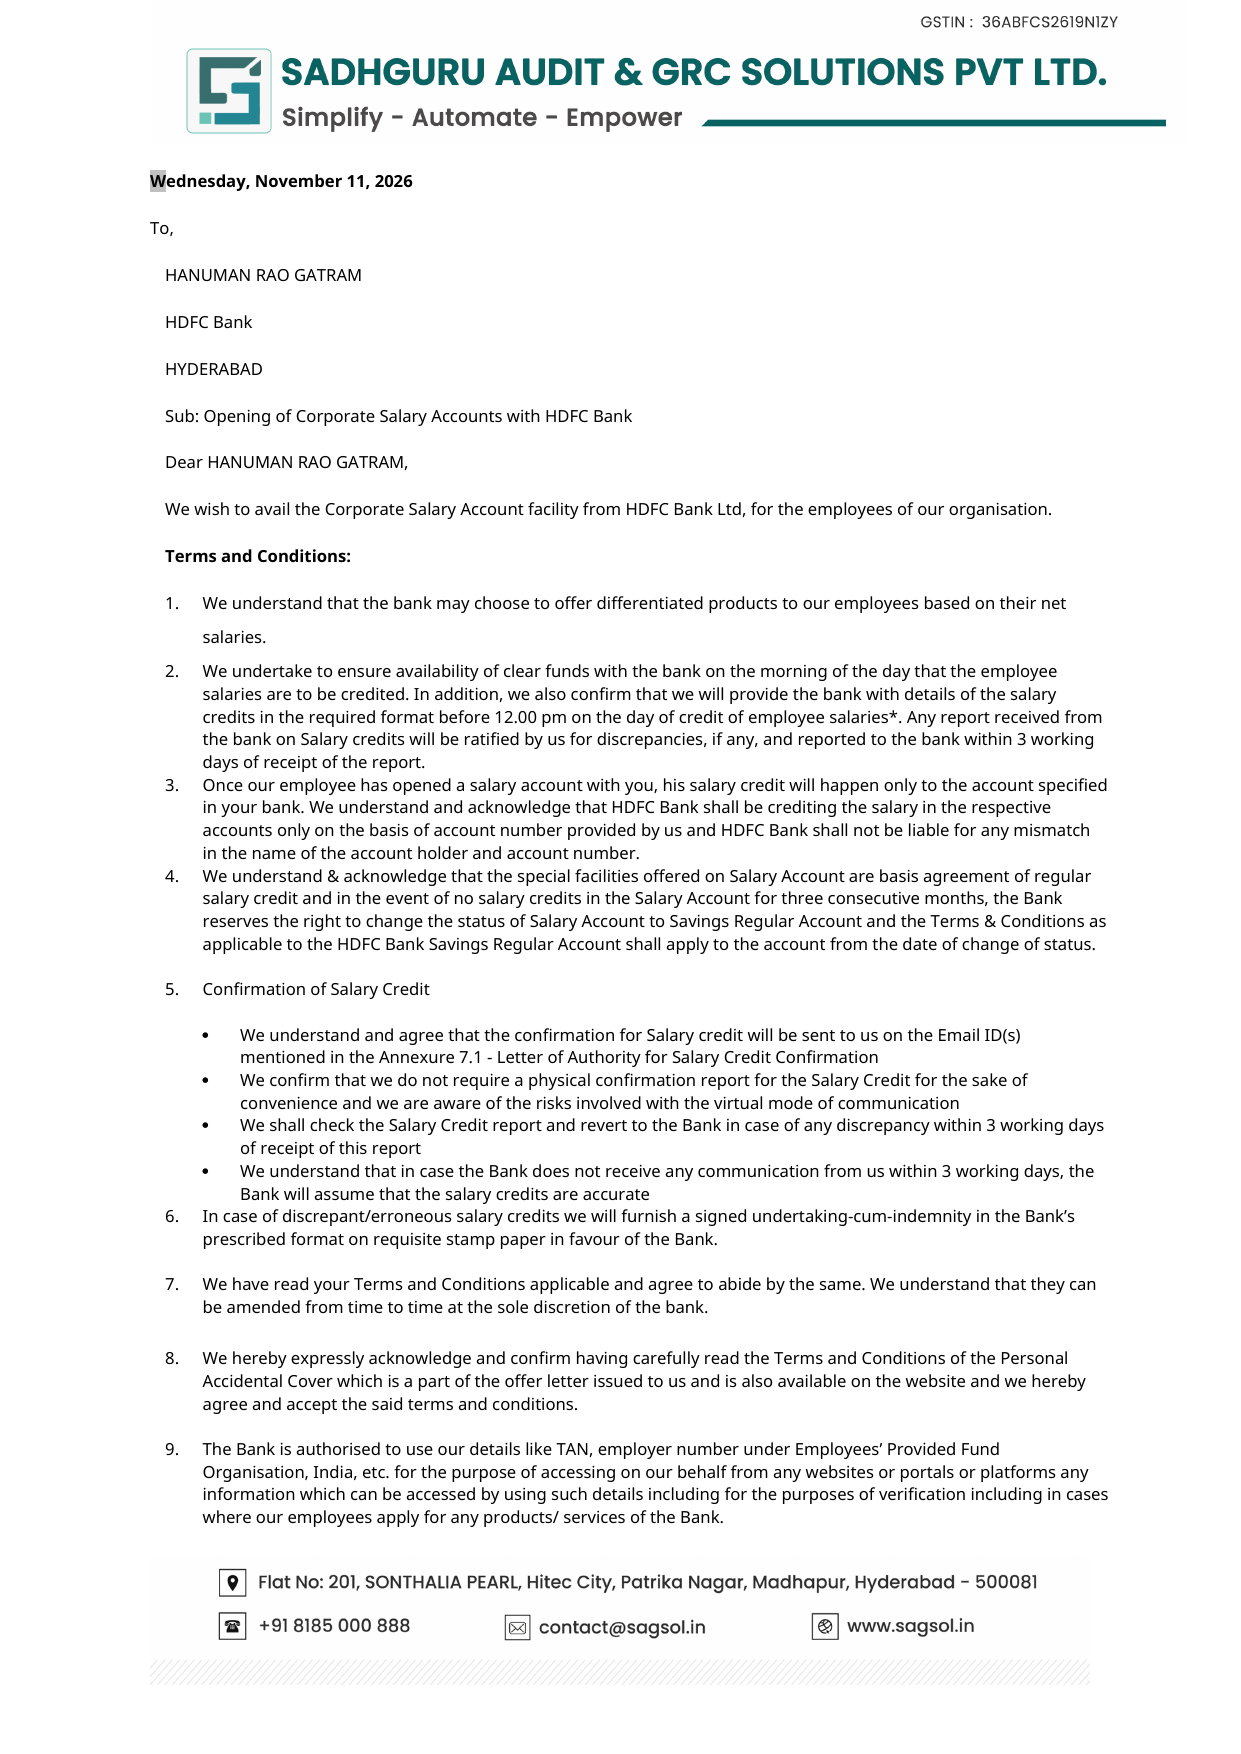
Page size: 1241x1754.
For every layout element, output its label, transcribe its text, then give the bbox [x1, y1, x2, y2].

list We undertake to ensure availability of clear funds with the bank on the morning of the day that the employee salaries are to be credited. In addition, we also confirm that we will provide the bank with details of the salary credits in the required format before 12.00 pm on the day of credit of employee salaries*. Any report received from the bank on Salary credits will be ratified by us for discrepancies, if any, and reported to the bank within 3 working days of receipt of the report. [165, 660, 1110, 773]
text HDFC Bank [165, 310, 1110, 333]
list We hereby expressly acknowledge and confirm having carefully read the Terms and Conditions of the Personal Accidental Cover which is a part of the offer letter issued to us and is also available on the website and we hereby agree and accept the said terms and conditions. [165, 1347, 1110, 1415]
text We wish to avail the Corporate Salary Account facility from HDFC Bank Ltd, for the employees of our organisation. [165, 498, 1110, 521]
list In case of discrepant/erroneous salary credits we will furnish a signed undertaking-cum-indemnity in the Bank’s prescribed format on requisite stamp paper in favour of the Bank. [165, 1205, 1110, 1250]
picture [150, 0, 1187, 142]
list Once our employee has opened a salary account with you, his salary credit will happen only to the account specified in your bank. We understand and acknowledge that HDFC Bank shall be crediting the salary in the respective accounts only on the basis of account number provided by us and HDFC Bank shall not be liable for any mismatch in the name of the account holder and account number. [165, 773, 1110, 864]
list We understand and agree that the confirmation for Salary credit will be sent to us on the Email ID(s) mentioned in the Annexure 7.1 - Letter of Authority for Salary Credit Confirmation [202, 1023, 1110, 1068]
list Confirmation of Salary Credit [165, 978, 1110, 1000]
text To, [150, 217, 1110, 239]
list We understand that the bank may choose to offer differentiated products to our employees based on their net salaries. [165, 592, 1110, 648]
picture [150, 1556, 1091, 1685]
text HANUMAN RAO GATRAM [165, 263, 1110, 286]
list The Bank is authorised to use our details like TAN, employer number under Employees’ Provided Fund Organisation, India, etc. for the purpose of accessing on our behalf from any websites or portals or platforms any information which can be accessed by using such details including for the purposes of verification including in cases where our employees apply for any products/ services of the Bank. [165, 1438, 1110, 1528]
text Terms and Conditions: [165, 545, 1110, 567]
list We confirm that we do not require a physical confirmation report for the Salary Credit for the sake of convenience and we are aware of the risks involved with the virtual mode of communication [202, 1068, 1110, 1114]
text Dear HANUMAN RAO GATRAM, [165, 451, 1110, 474]
text HYDERABAD [165, 357, 1110, 380]
list We have read your Terms and Conditions applicable and agree to abide by the same. We understand that they can be amended from time to time at the sole discretion of the bank. [165, 1273, 1110, 1318]
list We understand & acknowledge that the special facilities offered on Salary Account are basis agreement of regular salary credit and in the event of no salary credits in the Salary Account for three consecutive months, the Bank reserves the right to change the status of Salary Account to Savings Regular Account and the Terms & Conditions as applicable to the HDFC Bank Savings Regular Account shall apply to the account from the date of change of status. [165, 864, 1110, 955]
text Sub: Opening of Corporate Salary Accounts with HDFC Bank [141, 404, 1125, 427]
list We understand that in case the Bank does not receive any communication from us within 3 working days, the Bank will assume that the salary credits are accurate [202, 1159, 1110, 1205]
list We shall check the Salary Credit report and revert to the Bank in case of any discrepancy within 3 working days of receipt of this report [202, 1114, 1110, 1159]
text Wednesday, October 26, 2022 [166, 170, 1110, 192]
